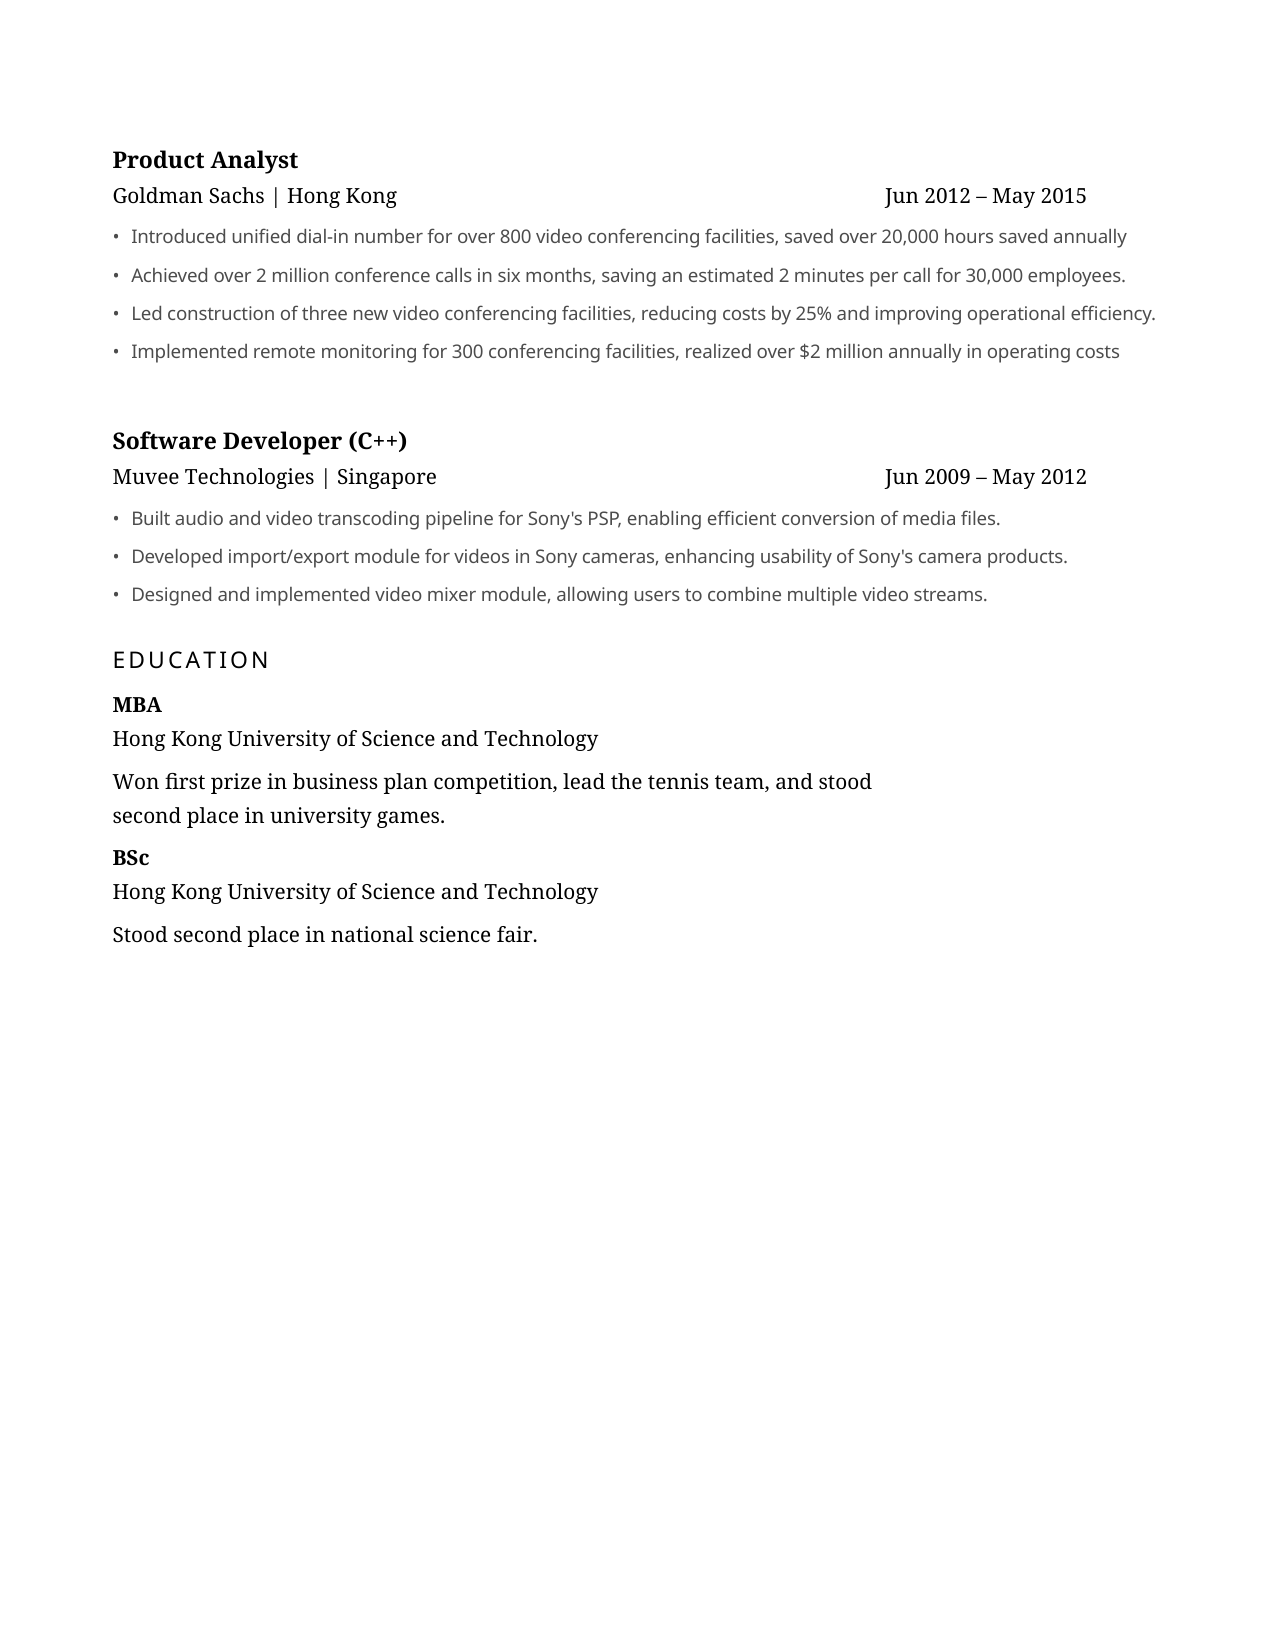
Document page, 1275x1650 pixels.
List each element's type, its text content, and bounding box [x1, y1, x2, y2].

subtitle MBA [112, 690, 938, 719]
subtitle Goldman Sachs | Hong Kong Jun 2012 – May 2015 [112, 181, 938, 210]
subtitle Product Analyst [112, 106, 938, 175]
text Stood second place in national science fair. [112, 920, 938, 948]
subtitle Hong Kong University of Science and Technology Jul 2009 [112, 877, 938, 906]
subtitle Software Developer (C++) [112, 425, 938, 456]
subtitle BSc [112, 843, 938, 872]
list Developed import/export module for videos in Sony cameras, enhancing usability of Sony's camera products. [112, 543, 1163, 568]
list Led construction of three new video conferencing facilities, reducing costs by 25% and improving operational efficiency. [112, 300, 1163, 326]
list Built audio and video transcoding pipeline for Sony's PSP, enabling efficient conversion of media files. [112, 505, 1163, 530]
text Won first prize in business plan competition, lead the tennis team, and stood second place in university games. [112, 767, 938, 829]
list Introduced unified dial-in number for over 800 video conferencing facilities, saved over 20,000 hours saved annually [112, 224, 1163, 249]
list Implemented remote monitoring for 300 conferencing facilities, realized over $2 million annually in operating costs [112, 338, 1163, 407]
list Designed and implemented video mixer module, allowing users to combine multiple video streams. [112, 581, 1163, 607]
subtitle Muvee Technologies | Singapore Jun 2009 – May 2012 [112, 462, 938, 491]
subtitle Hong Kong University of Science and Technology May 2012 [112, 724, 938, 753]
list Achieved over 2 million conference calls in six months, saving an estimated 2 minutes per call for 30,000 employees. [112, 262, 1163, 287]
